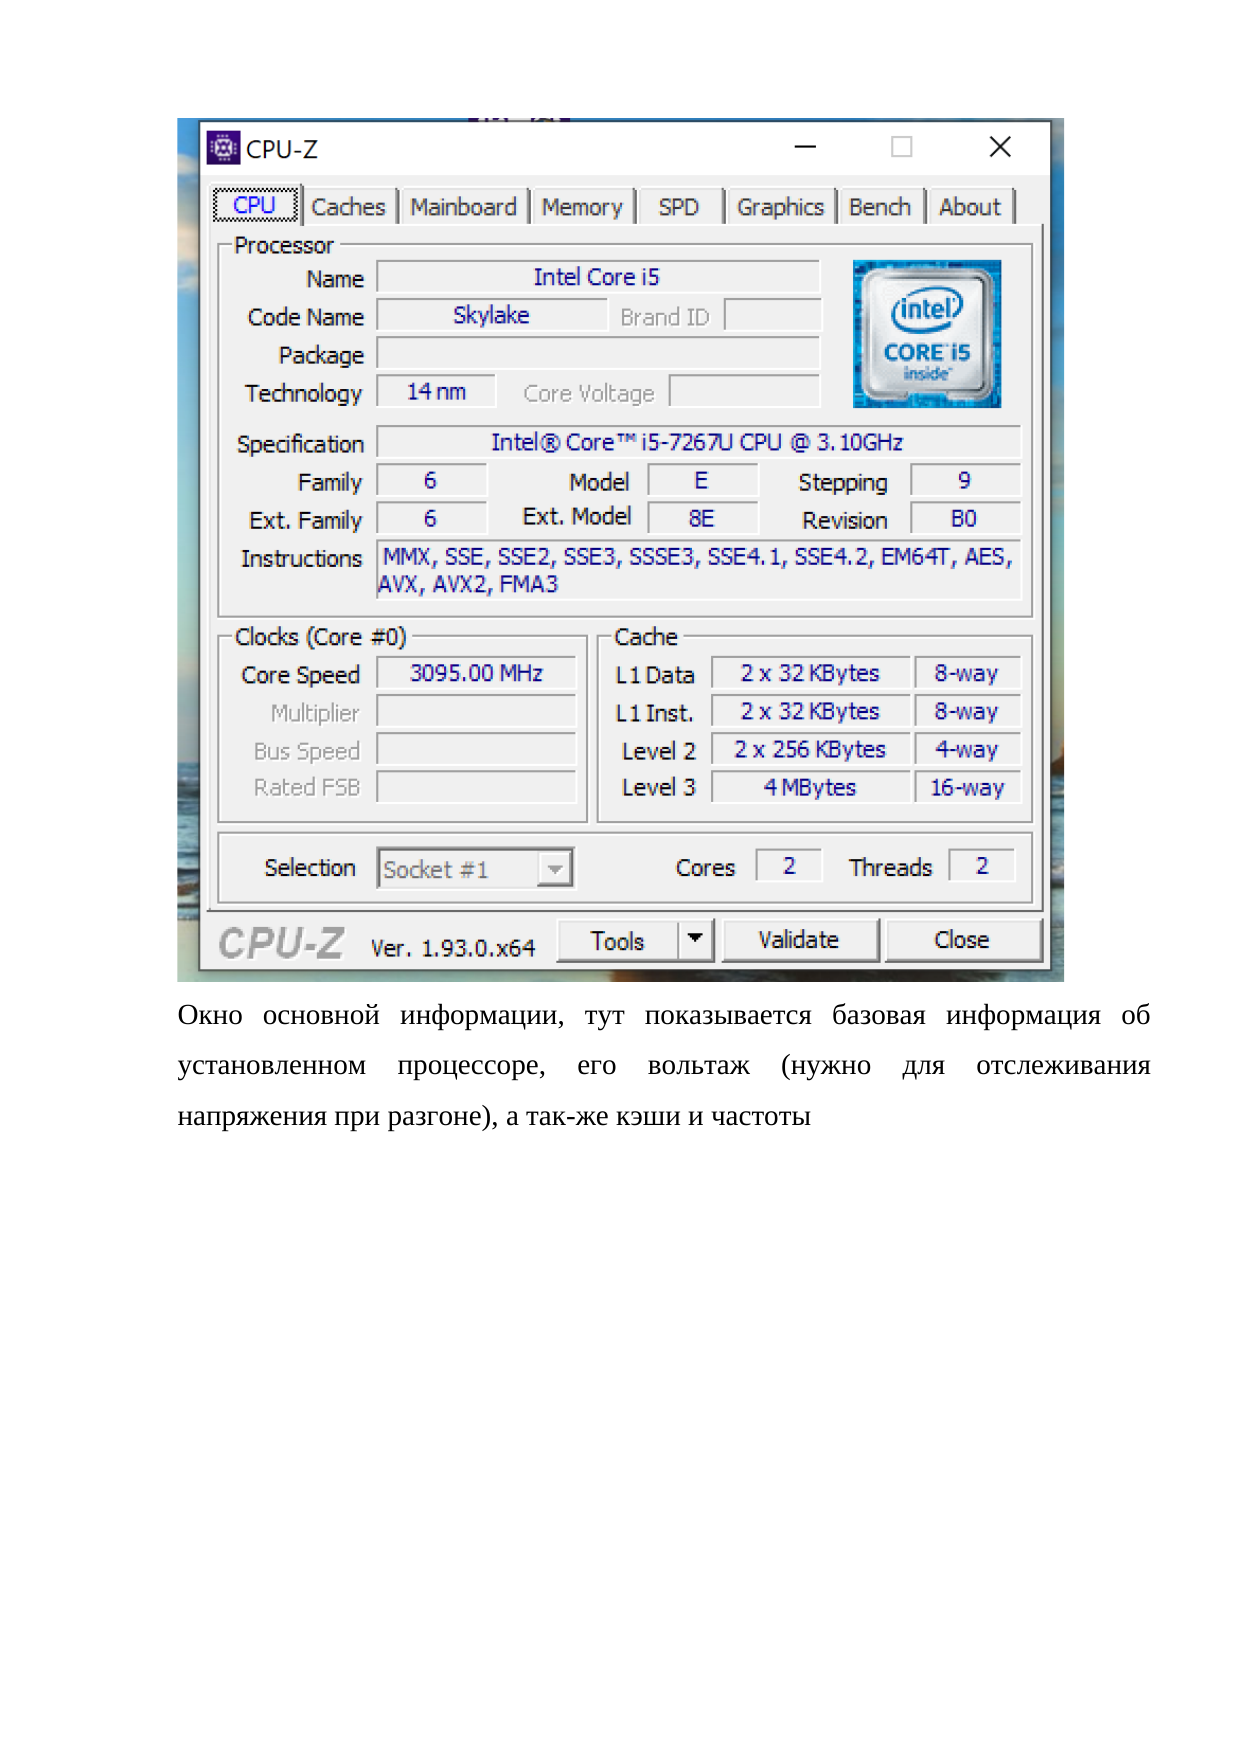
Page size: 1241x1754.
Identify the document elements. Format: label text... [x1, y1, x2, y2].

picture [177, 118, 1065, 982]
text Окно основной информации, тут показывается базовая информация об установленном процессоре, его вольтаж (нужно для отслеживания напряжения при разгоне), а так-же кэши и частоты [177, 997, 1152, 1131]
